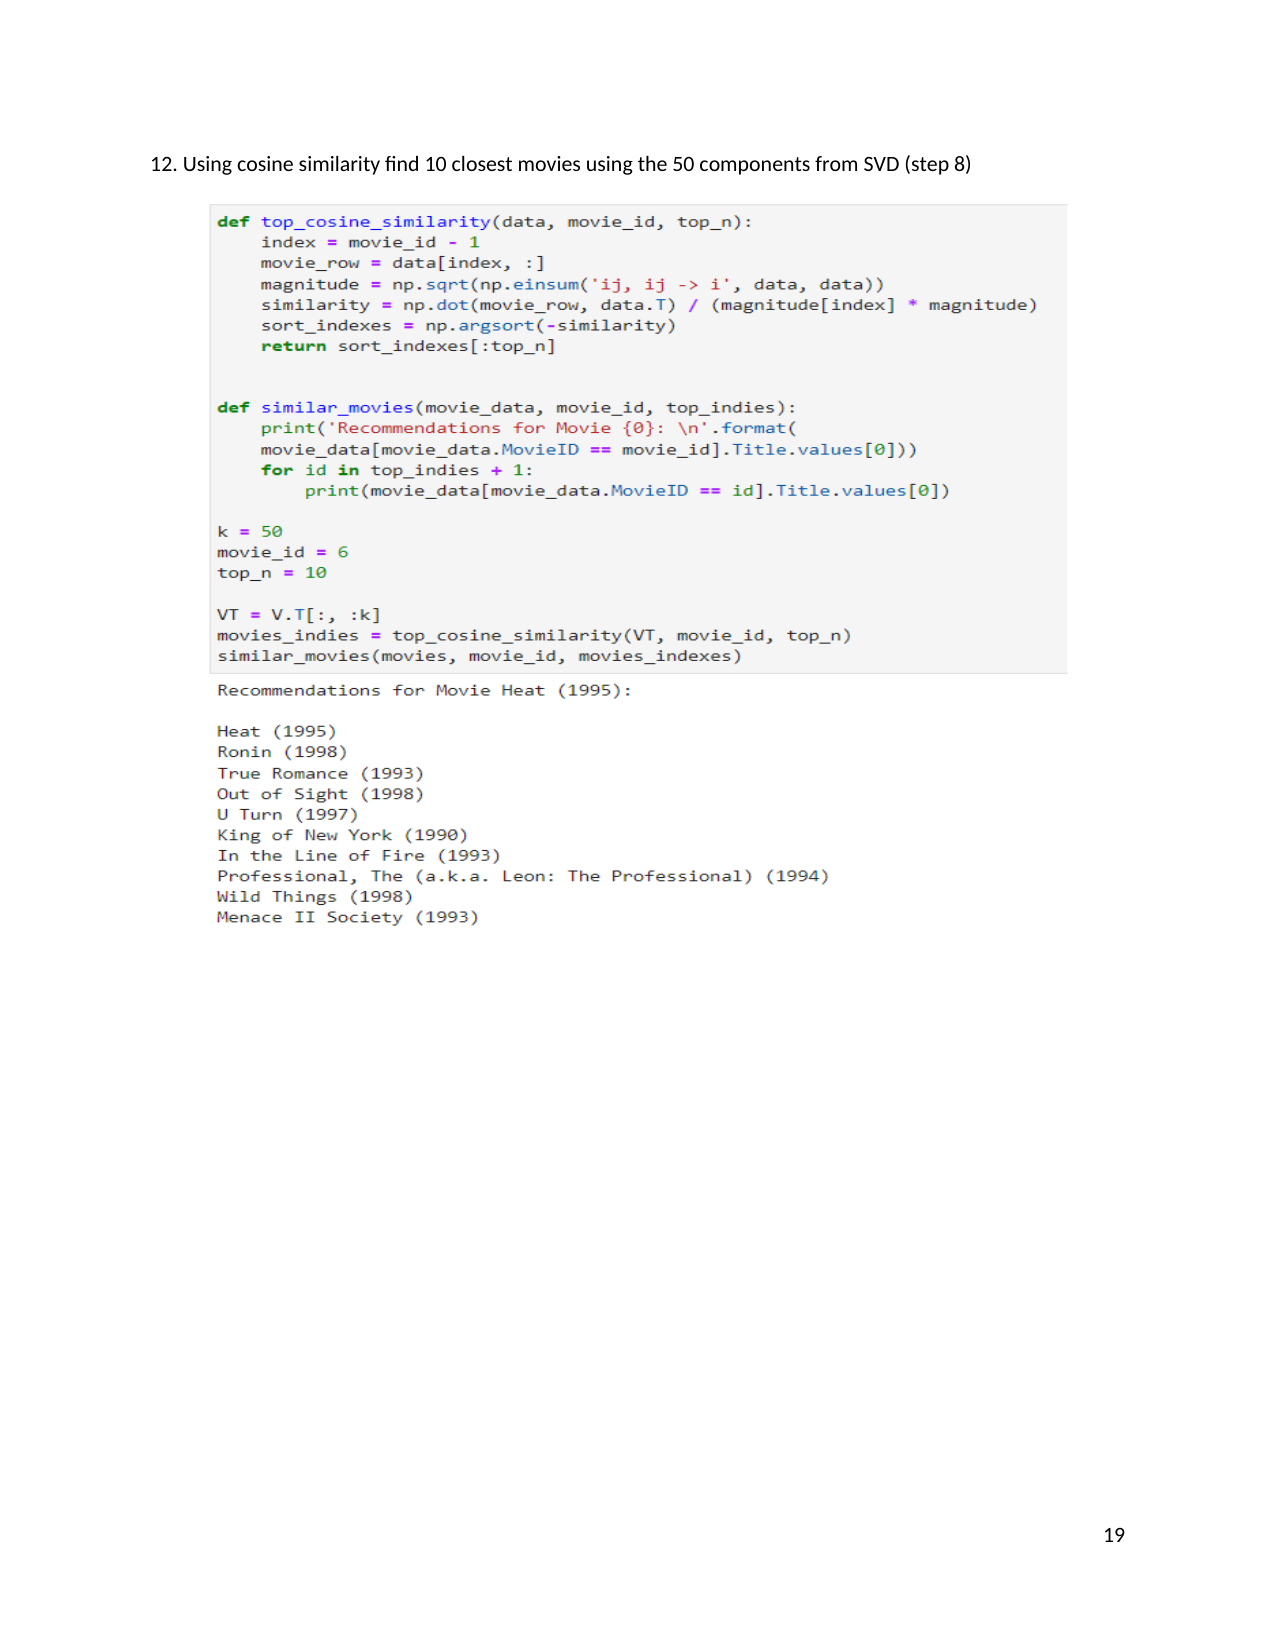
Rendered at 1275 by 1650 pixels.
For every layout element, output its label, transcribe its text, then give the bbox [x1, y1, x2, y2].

text 12. Using cosine similarity find 10 closest movies using the 50 components from SVD (step 8) [150, 150, 1125, 177]
picture [207, 202, 1068, 931]
